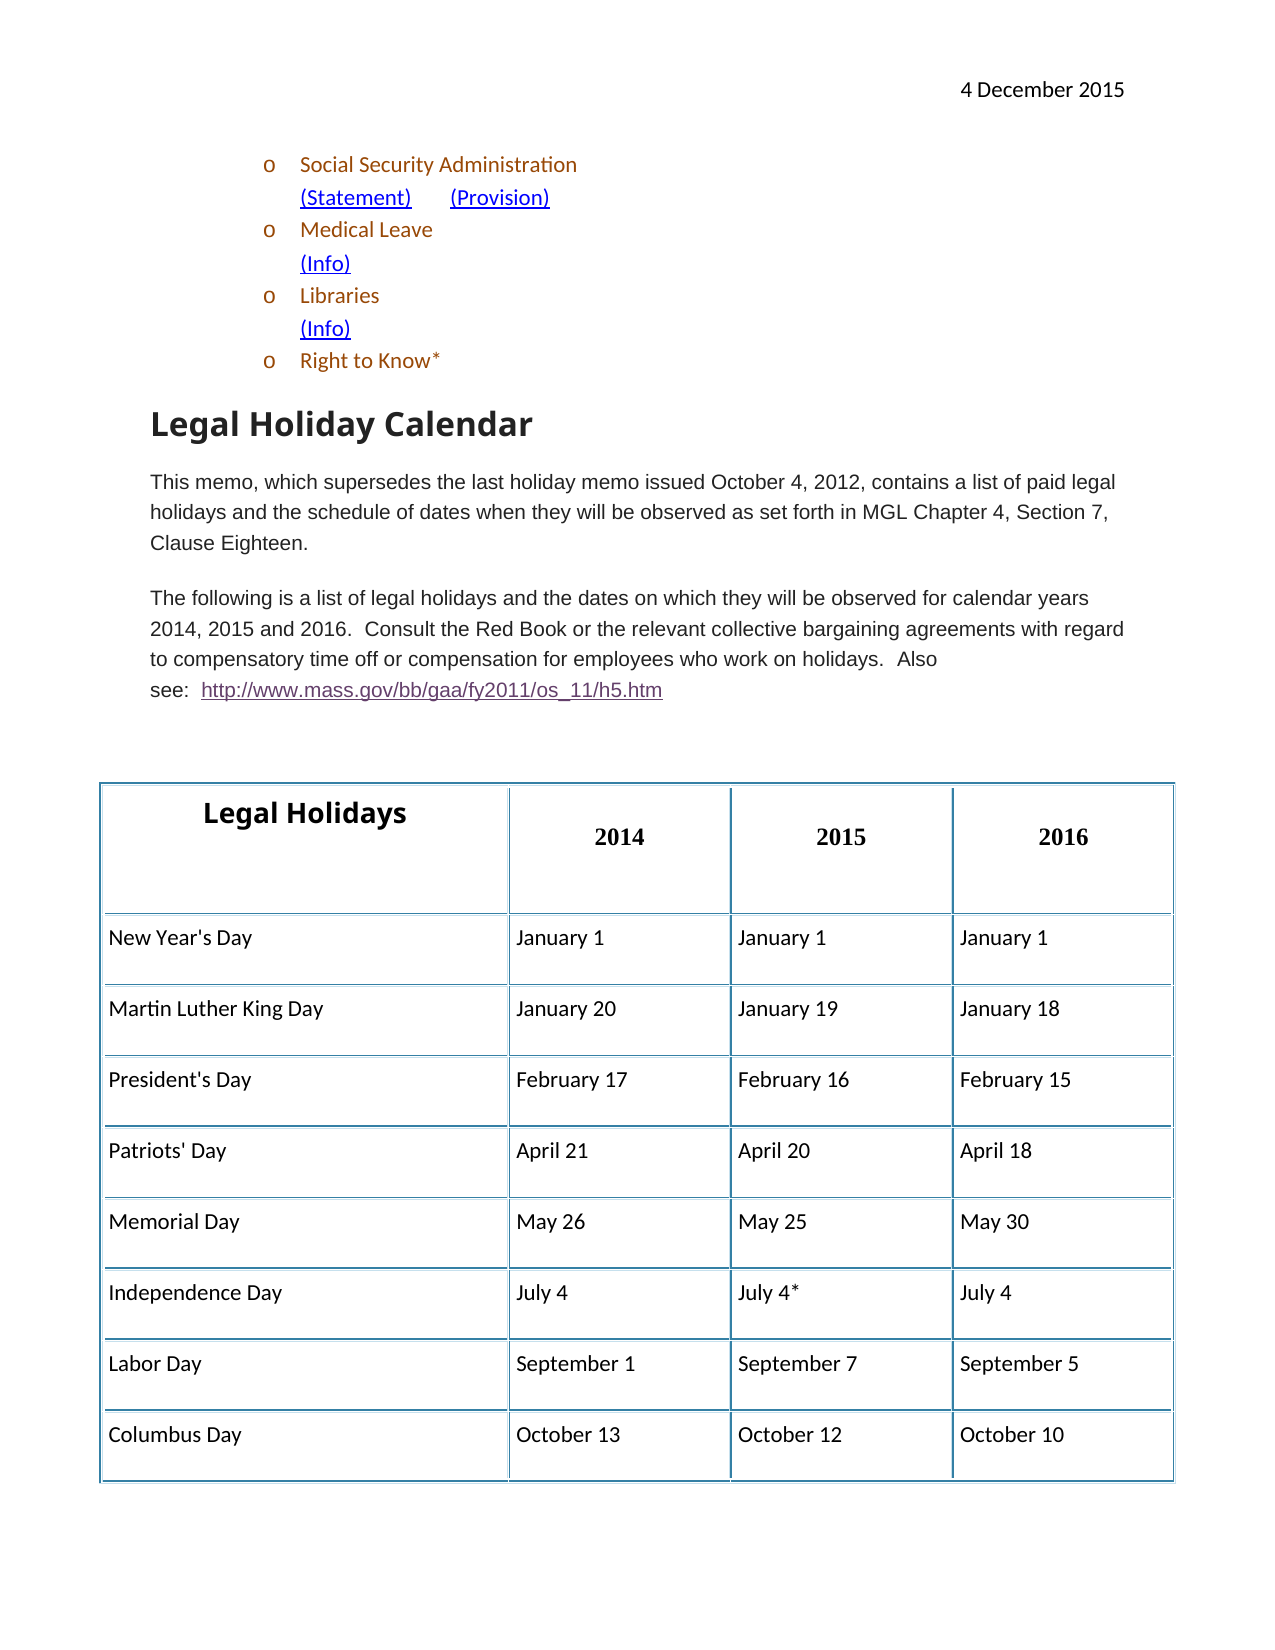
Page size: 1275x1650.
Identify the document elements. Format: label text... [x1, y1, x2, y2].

table_cell October 12 [730, 1413, 952, 1480]
list Right to Know* [262, 347, 1125, 376]
table_cell May 25 [732, 1200, 951, 1267]
table_cell May 30 [954, 1196, 1173, 1267]
table_cell January 1 [952, 913, 1174, 983]
table_cell Patriots' Day [103, 1125, 507, 1196]
table_cell September 5 [954, 1338, 1173, 1409]
table_cell Independence Day [103, 1267, 507, 1338]
list Medical Leave (Info) [262, 216, 1125, 277]
table_cell April 20 [732, 1129, 951, 1196]
table_cell New Year's Day [101, 913, 508, 983]
list Libraries (Info) [262, 281, 1125, 342]
table_header 2016 [952, 786, 1173, 913]
table_header 2014 [509, 786, 730, 913]
table_cell September 1 [510, 1342, 729, 1409]
table_cell April 21 [510, 1129, 729, 1196]
table_cell January 1 [510, 916, 729, 983]
table_cell Memorial Day [103, 1196, 507, 1267]
table_cell January 1 [732, 916, 951, 983]
table_cell July 4 [954, 1267, 1173, 1338]
text This memo, which supersedes the last holiday memo issued October 4, 2012, contains a list of paid legal holidays and the schedule of dates when they will be observed as set forth in MGL Chapter 4, Section 7, Clause Eighteen. [150, 463, 1125, 555]
table_cell September 7 [732, 1342, 951, 1409]
table_cell July 4 [510, 1271, 729, 1338]
table_cell Columbus Day [103, 1409, 508, 1480]
table_cell October 13 [509, 1413, 730, 1480]
list Social Security Administration (Statement) (Provision) [262, 150, 1125, 211]
text The following is a list of legal holidays and the dates on which they will be observed for calendar years 2014, 2015 and 2016. Consult the Red Book or the relevant collective bargaining agreements with regard to compensatory time off or compensation for employees who work on holidays. Also see: http://www.mass.gov/bb/gaa/fy2011/os_11/h5.htm [150, 580, 1125, 702]
subtitle Legal Holiday Calendar [150, 401, 1125, 446]
table_cell January 19 [732, 987, 951, 1054]
table_cell October 10 [952, 1409, 1173, 1480]
table_cell February 15 [954, 1055, 1173, 1125]
table_cell President's Day [103, 1055, 507, 1125]
table_cell April 18 [954, 1125, 1173, 1196]
table_cell February 17 [510, 1058, 729, 1125]
table_header Legal Holidays [103, 786, 508, 913]
table_cell Labor Day [103, 1338, 507, 1409]
table_cell May 26 [510, 1200, 729, 1267]
table_cell January 18 [954, 984, 1173, 1054]
table_header 2015 [730, 786, 952, 913]
table_cell January 20 [510, 987, 729, 1054]
table_cell Martin Luther King Day [103, 984, 507, 1054]
table_cell February 16 [732, 1058, 951, 1125]
table_cell July 4* [732, 1271, 951, 1338]
